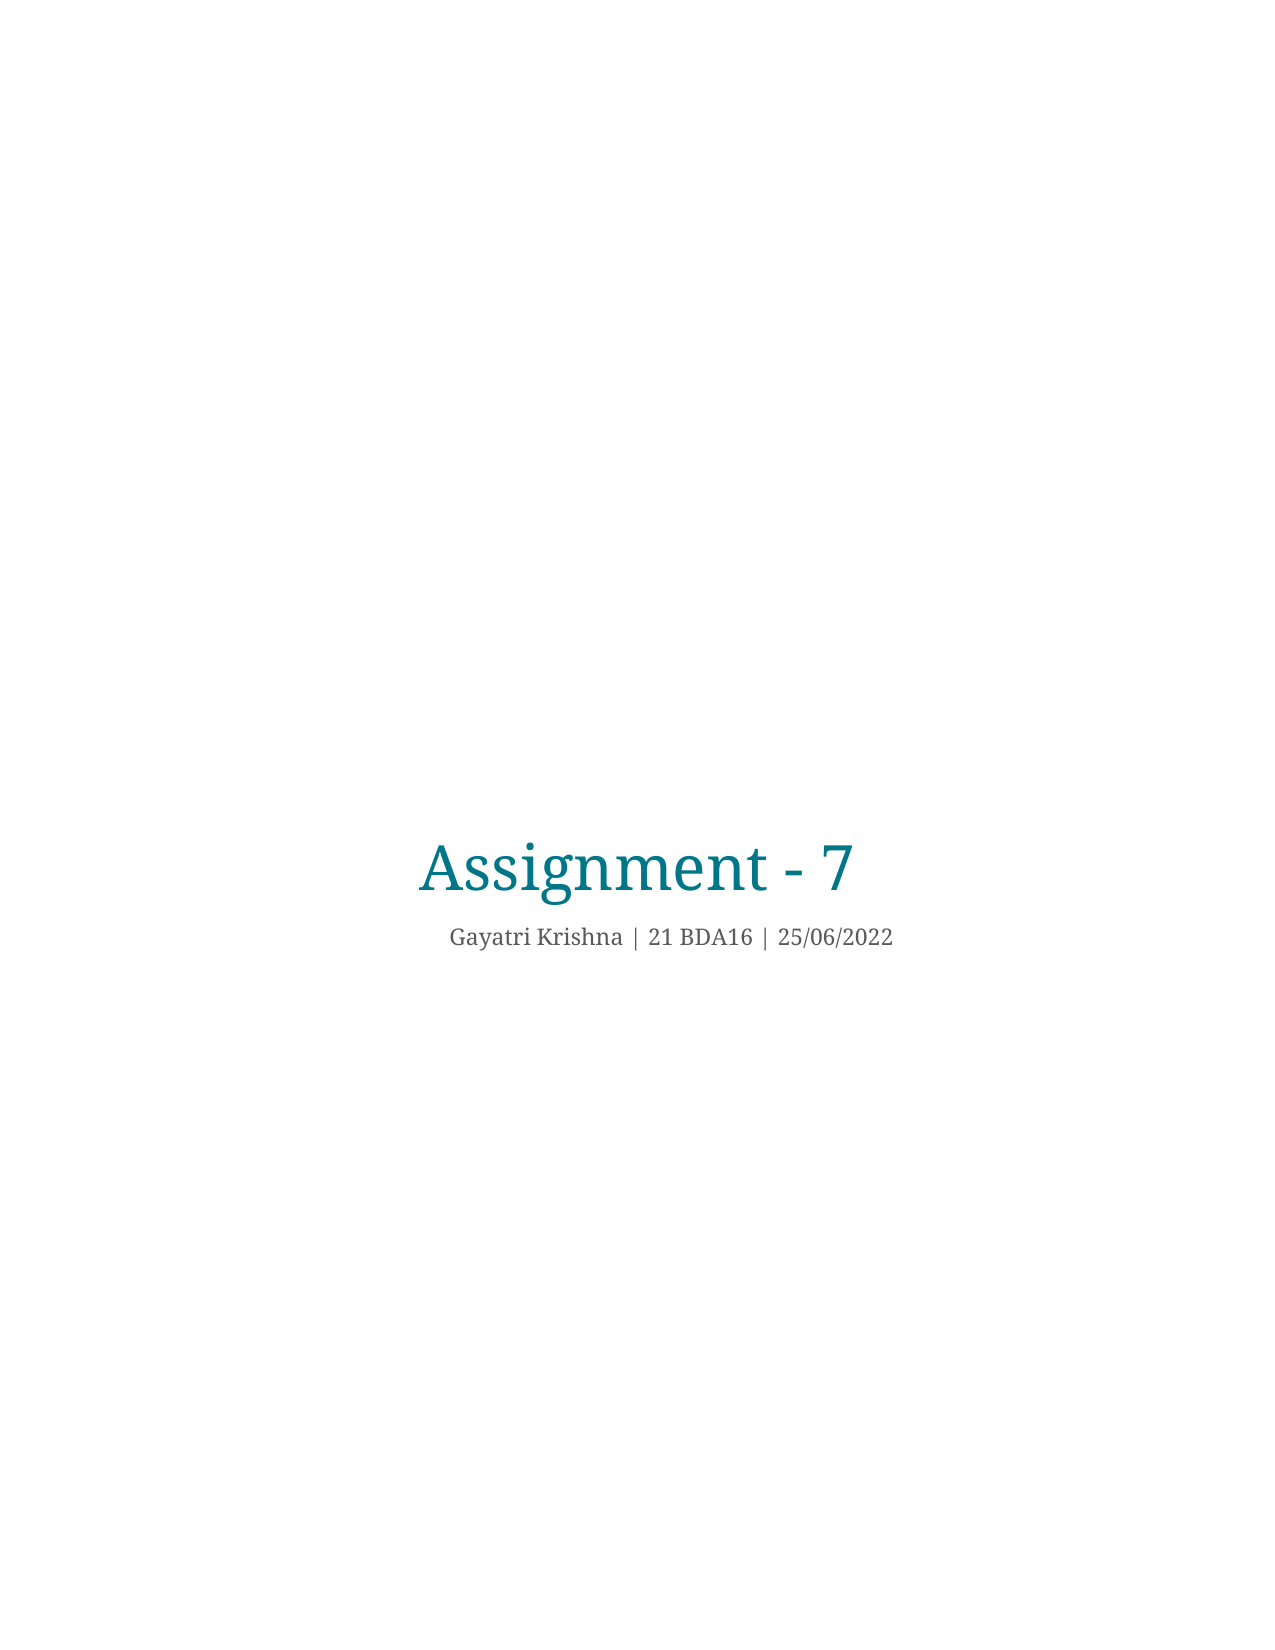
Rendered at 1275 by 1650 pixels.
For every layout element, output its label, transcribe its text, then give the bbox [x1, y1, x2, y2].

text Gayatri Krishna | 21 BDA16 | 25/06/2022 [187, 921, 1087, 953]
title Assignment - 7 [187, 824, 1087, 909]
